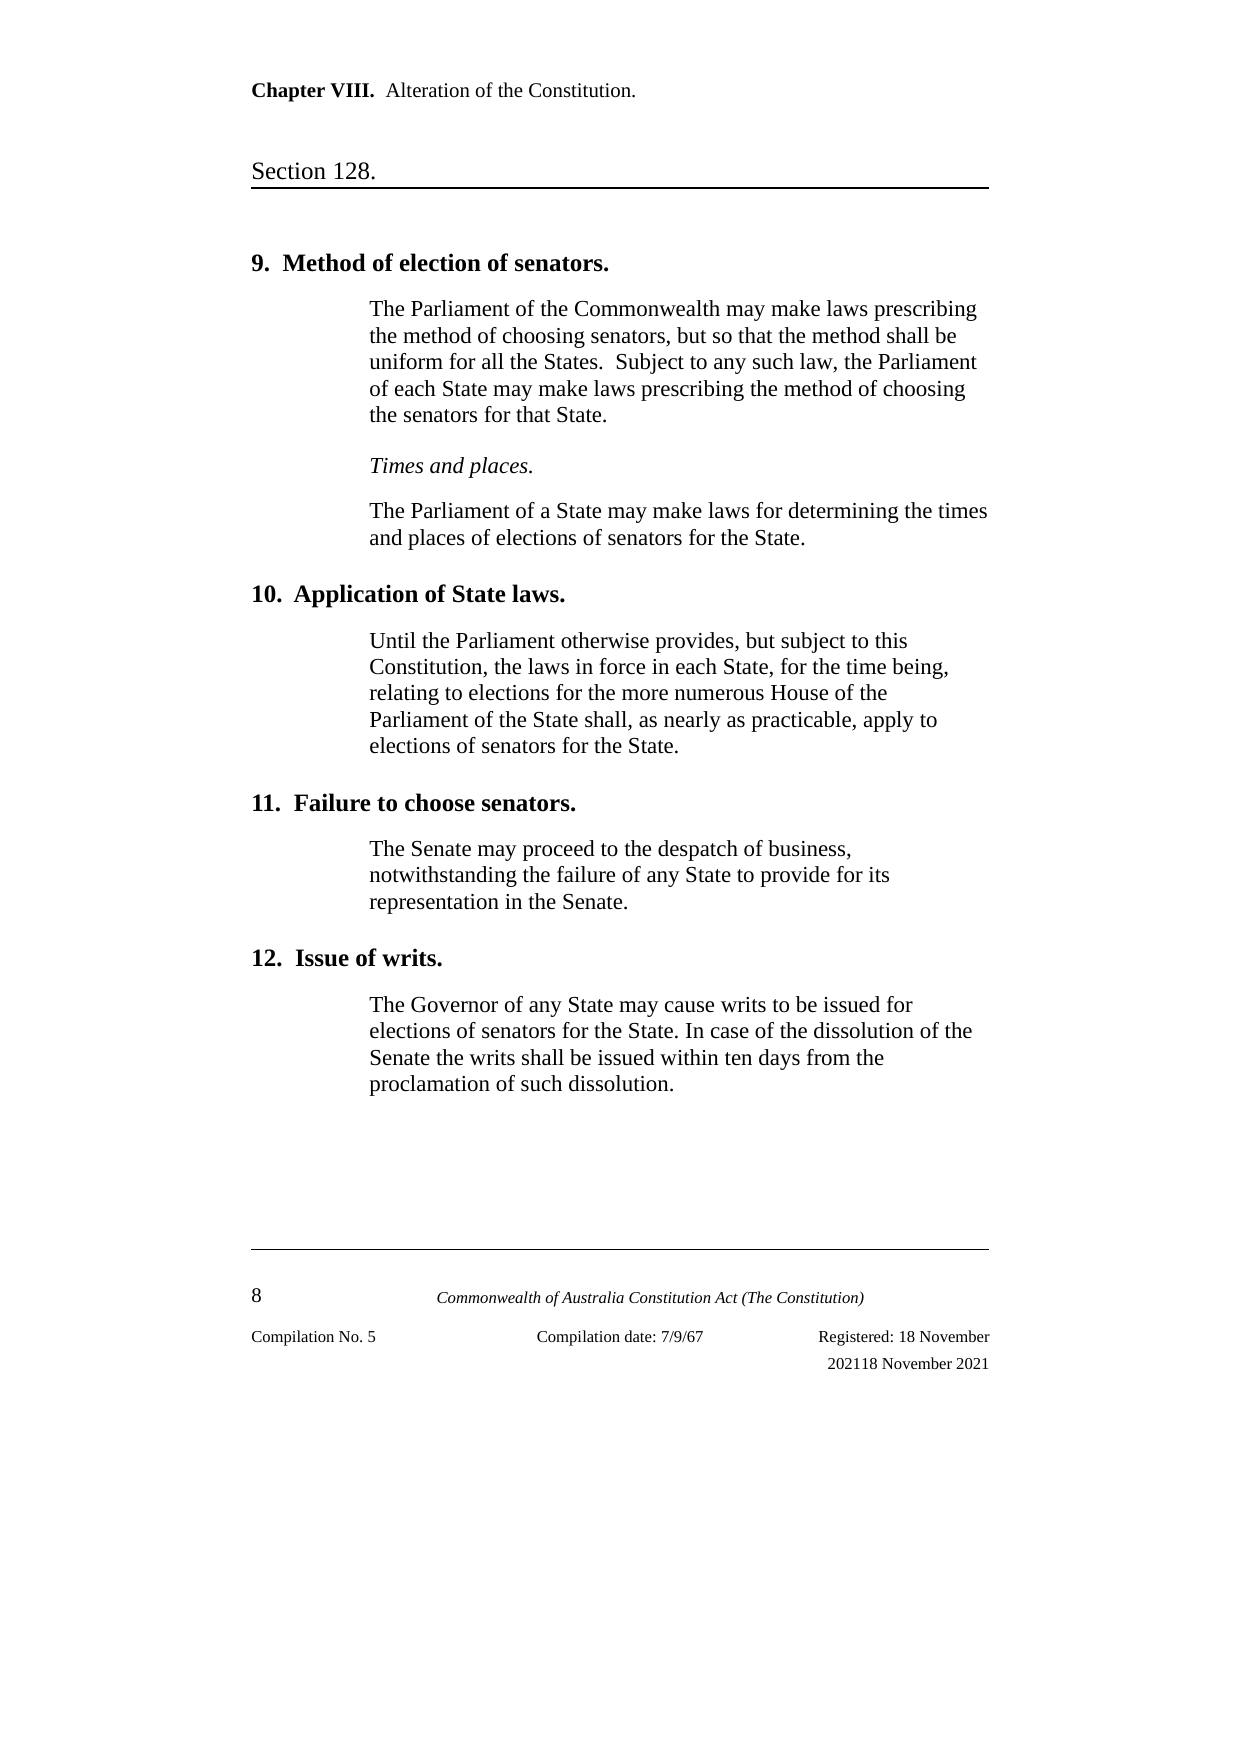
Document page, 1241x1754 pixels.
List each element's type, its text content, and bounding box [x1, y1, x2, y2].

text 9. Method of election of senators. [251, 248, 989, 277]
text The Senate may proceed to the despatch of business, notwithstanding the failure of any State to provide for its representation in the Senate. [251, 835, 989, 914]
text 10. Application of State laws. [251, 579, 989, 608]
text The Parliament of the Commonwealth may make laws prescribing the method of choosing senators, but so that the method shall be uniform for all the States. Subject to any such law, the Parliament of each State may make laws prescribing the method of choosing the senators for that State. [251, 296, 989, 427]
text The Governor of any State may cause writs to be issued for elections of senators for the State. In case of the dissolution of the Senate the writs shall be issued within ten days from the proclamation of such dissolution. [251, 991, 989, 1096]
text Times and places. [369, 452, 989, 479]
text The Parliament of a State may make laws for determining the times and places of elections of senators for the State. [251, 497, 989, 550]
text 11. Failure to choose senators. [251, 788, 989, 816]
text Until the Parliament otherwise provides, but subject to this Constitution, the laws in force in each State, for the time being, relating to elections for the more numerous House of the Parliament of the State shall, as nearly as practicable, apply to elections of senators for the State. [251, 627, 989, 758]
text 12. Issue of writs. [251, 943, 989, 972]
